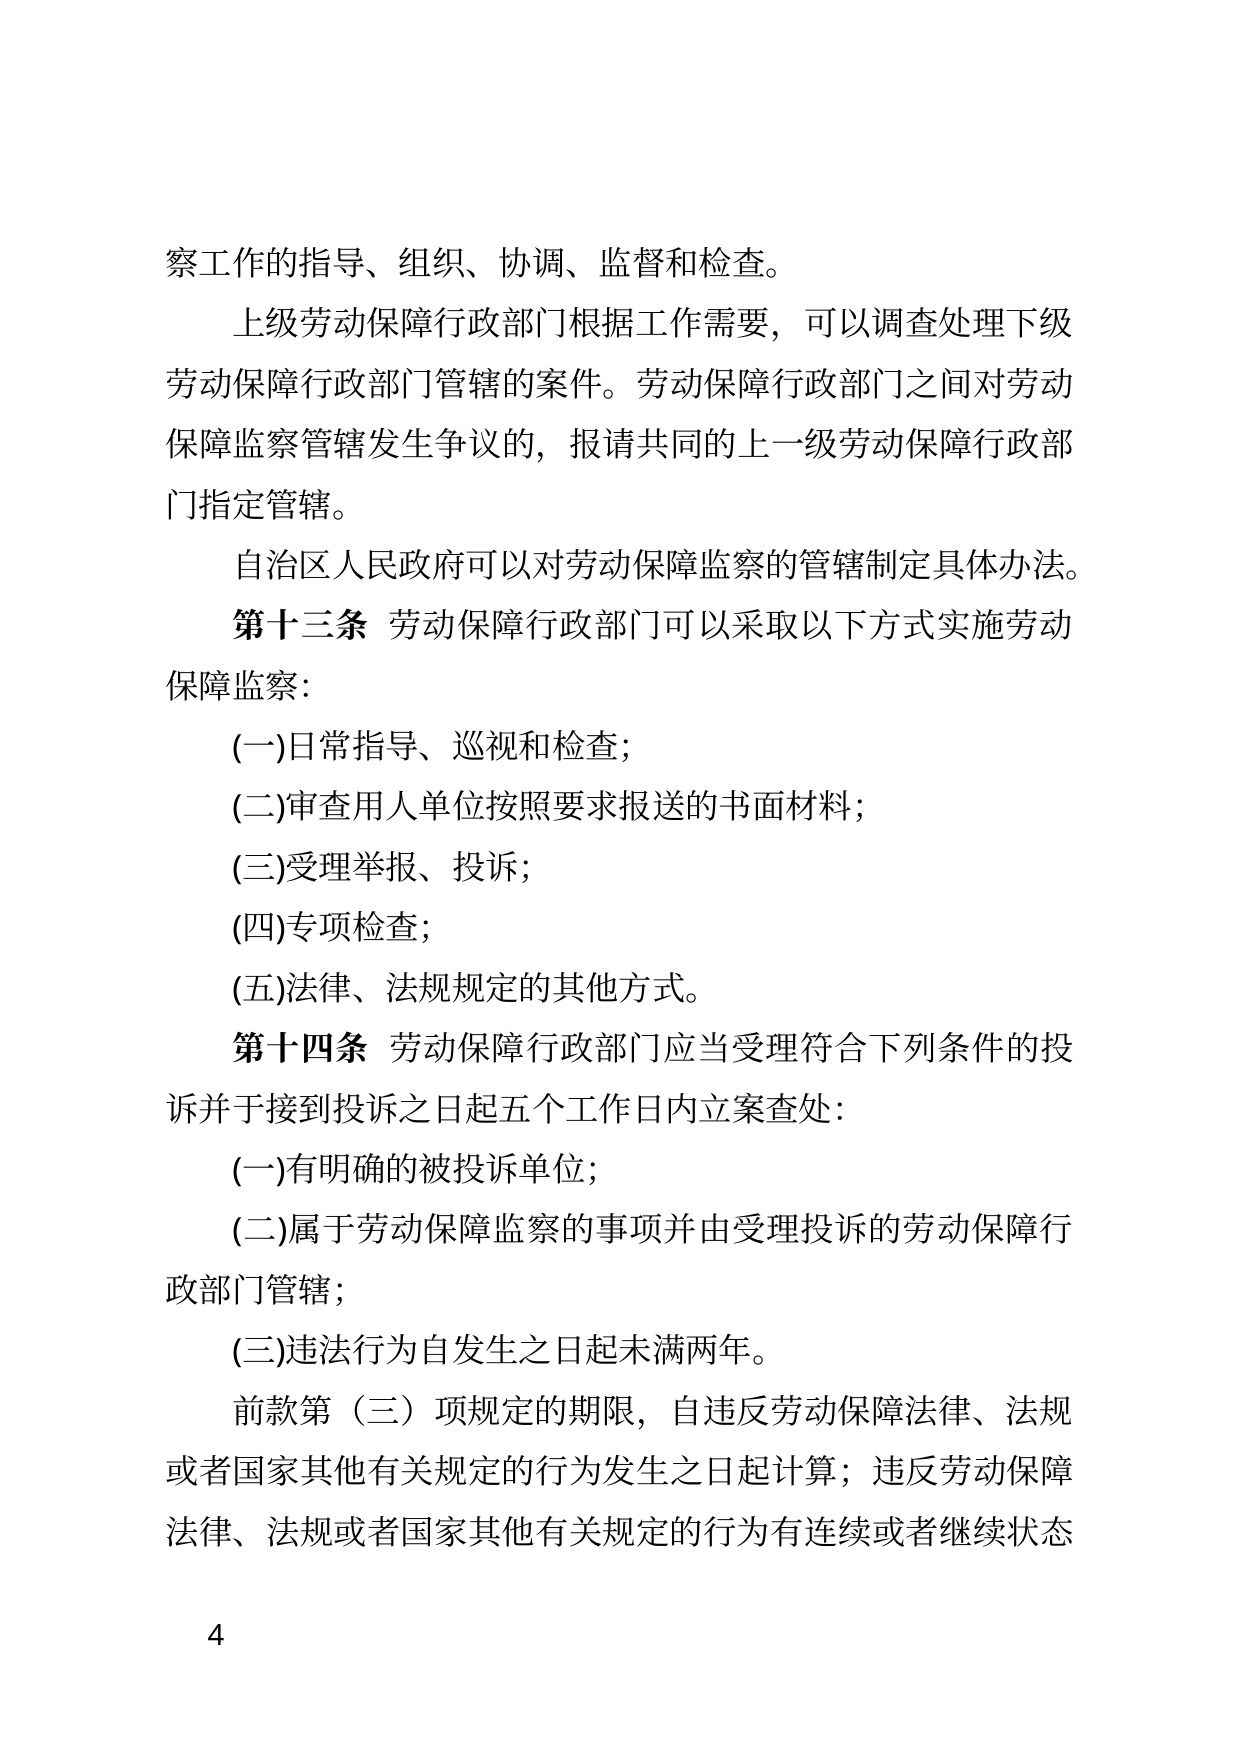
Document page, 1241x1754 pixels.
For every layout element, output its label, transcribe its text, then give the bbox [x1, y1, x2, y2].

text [165, 224, 1075, 285]
text 第十三条 劳动保障行政部门可以采取以下方式实施劳动保障监察： [165, 587, 1075, 708]
text (二)属于劳动保障监察的事项并由受理投诉的劳动保障行政部门管辖； [165, 1191, 1075, 1312]
text (四)专项检查； [165, 889, 1075, 949]
text 自治区人民政府可以对劳动保障监察的管辖制定具体办法。 [165, 527, 1075, 587]
text (三)受理举报、投诉； [165, 829, 1075, 889]
text (五)法律、法规规定的其他方式。 [165, 949, 1075, 1010]
text 上级劳动保障行政部门根据工作需要，可以调查处理下级劳动保障行政部门管辖的案件。劳动保障行政部门之间对劳动保障监察管辖发生争议的，报请共同的上一级劳动保障行政部门指定管辖。 [165, 285, 1075, 527]
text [165, 1372, 1075, 1554]
text 第十四条 劳动保障行政部门应当受理符合下列条件的投诉并于接到投诉之日起五个工作日内立案查处： [165, 1010, 1075, 1131]
text (一)有明确的被投诉单位； [165, 1131, 1075, 1191]
text (二)审查用人单位按照要求报送的书面材料； [165, 768, 1075, 829]
text (三)违法行为自发生之日起未满两年。 [165, 1312, 1075, 1372]
text (一)日常指导、巡视和检查； [165, 708, 1075, 768]
